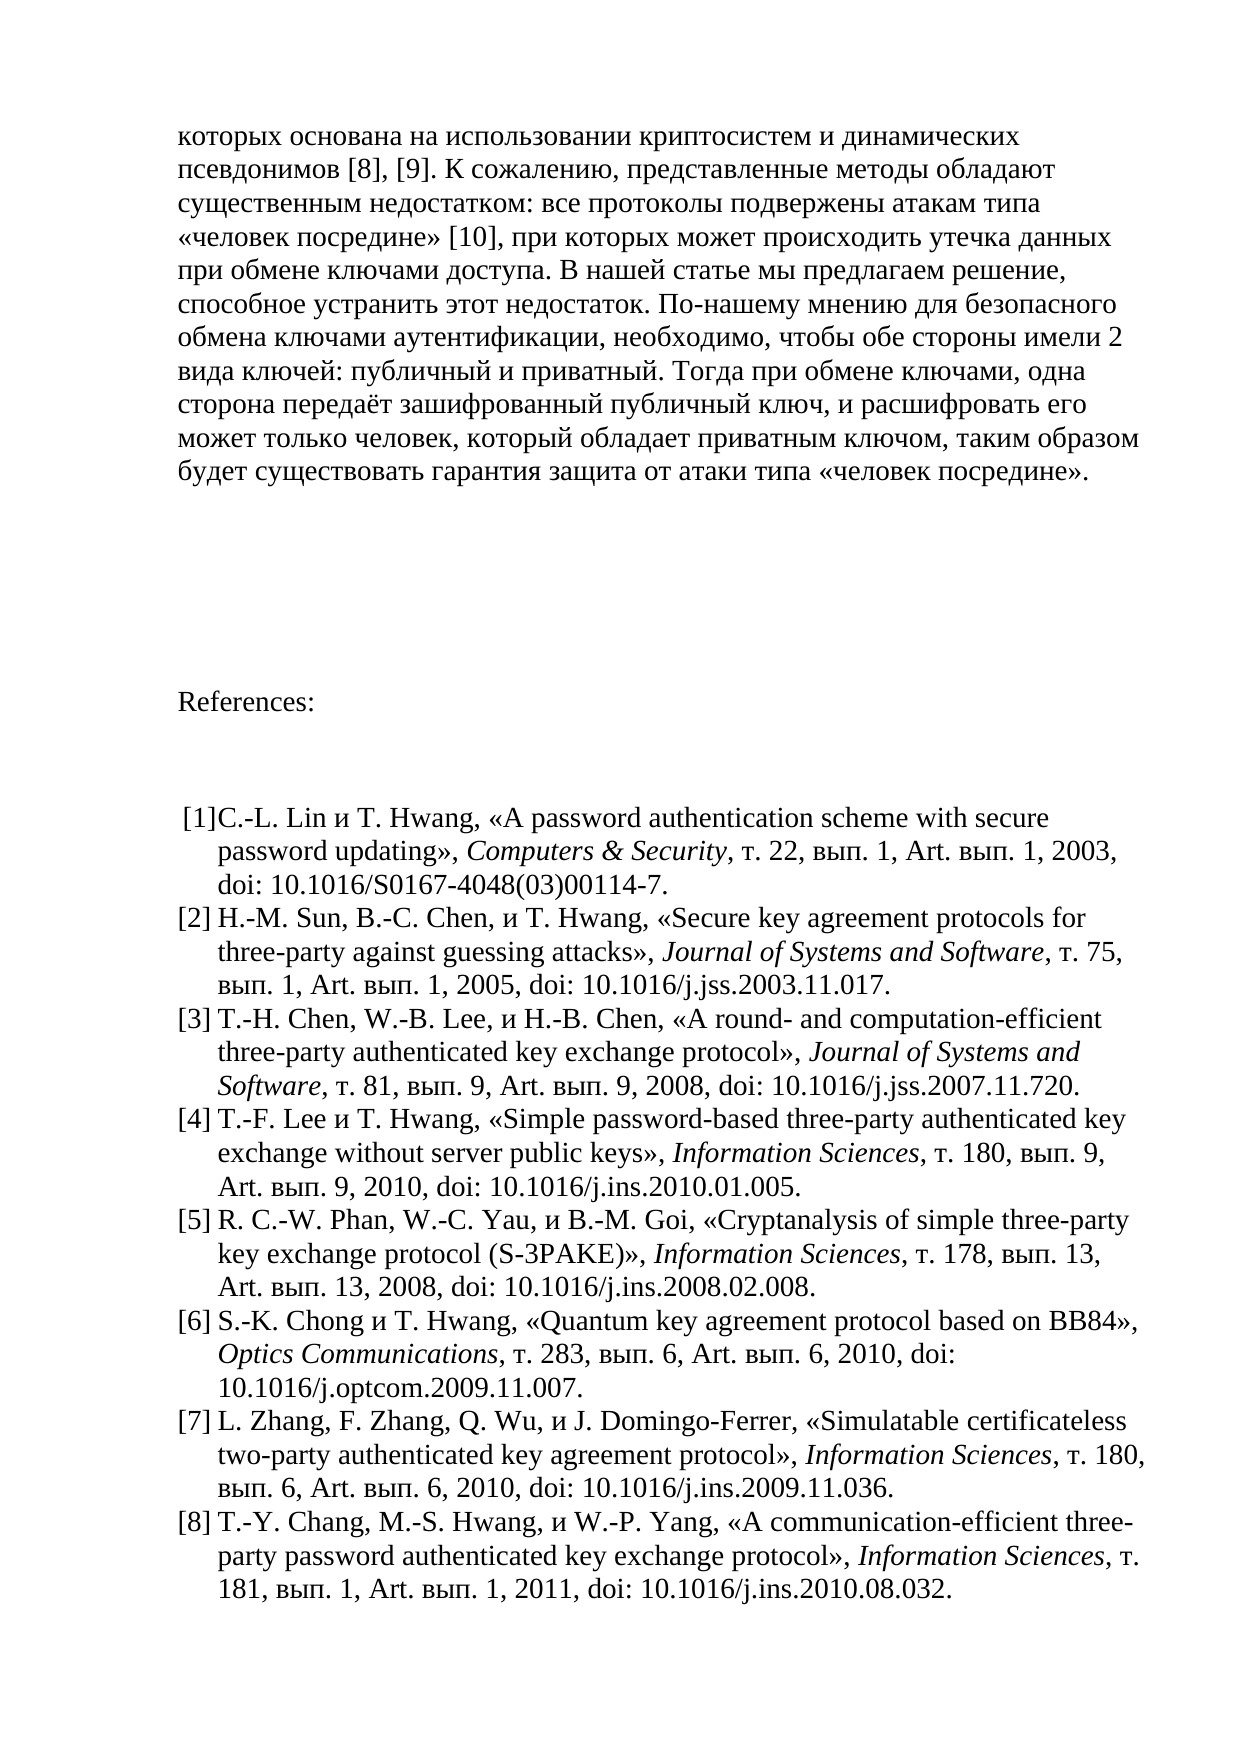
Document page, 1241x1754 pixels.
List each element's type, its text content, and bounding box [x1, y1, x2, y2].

text References: [177, 684, 1152, 718]
text [5] R. C.-W. Phan, W.-C. Yau, и B.-M. Goi, «Cryptanalysis of simple three-party key exchange protocol (S-3PAKE)», Information Sciences, т. 178, вып. 13, Art. вып. 13, 2008, doi: 10.1016/j.ins.2008.02.008. [177, 1202, 1152, 1303]
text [177, 118, 1152, 487]
text [2] H.-M. Sun, B.-C. Chen, и T. Hwang, «Secure key agreement protocols for three-party against guessing attacks», Journal of Systems and Software, т. 75, вып. 1, Art. вып. 1, 2005, doi: 10.1016/j.jss.2003.11.017. [177, 900, 1152, 1001]
text [8] T.-Y. Chang, M.-S. Hwang, и W.-P. Yang, «A communication-efficient three-party password authenticated key exchange protocol», Information Sciences, т. 181, вып. 1, Art. вып. 1, 2011, doi: 10.1016/j.ins.2010.08.032. [177, 1504, 1152, 1605]
text [6] S.-K. Chong и T. Hwang, «Quantum key agreement protocol based on BB84», Optics Communications, т. 283, вып. 6, Art. вып. 6, 2010, doi: 10.1016/j.optcom.2009.11.007. [177, 1303, 1152, 1403]
text [1] C.-L. Lin и T. Hwang, «A password authentication scheme with secure password updating», Computers & Security, т. 22, вып. 1, Art. вып. 1, 2003, doi: 10.1016/S0167-4048(03)00114-7. [177, 800, 1152, 900]
text [4] T.-F. Lee и T. Hwang, «Simple password-based three-party authenticated key exchange without server public keys», Information Sciences, т. 180, вып. 9, Art. вып. 9, 2010, doi: 10.1016/j.ins.2010.01.005. [177, 1102, 1152, 1202]
text [7] L. Zhang, F. Zhang, Q. Wu, и J. Domingo-Ferrer, «Simulatable certificateless two-party authenticated key agreement protocol», Information Sciences, т. 180, вып. 6, Art. вып. 6, 2010, doi: 10.1016/j.ins.2009.11.036. [177, 1403, 1152, 1504]
text [3] T.-H. Chen, W.-B. Lee, и H.-B. Chen, «A round- and computation-efficient three-party authenticated key exchange protocol», Journal of Systems and Software, т. 81, вып. 9, Art. вып. 9, 2008, doi: 10.1016/j.jss.2007.11.720. [177, 1001, 1152, 1102]
